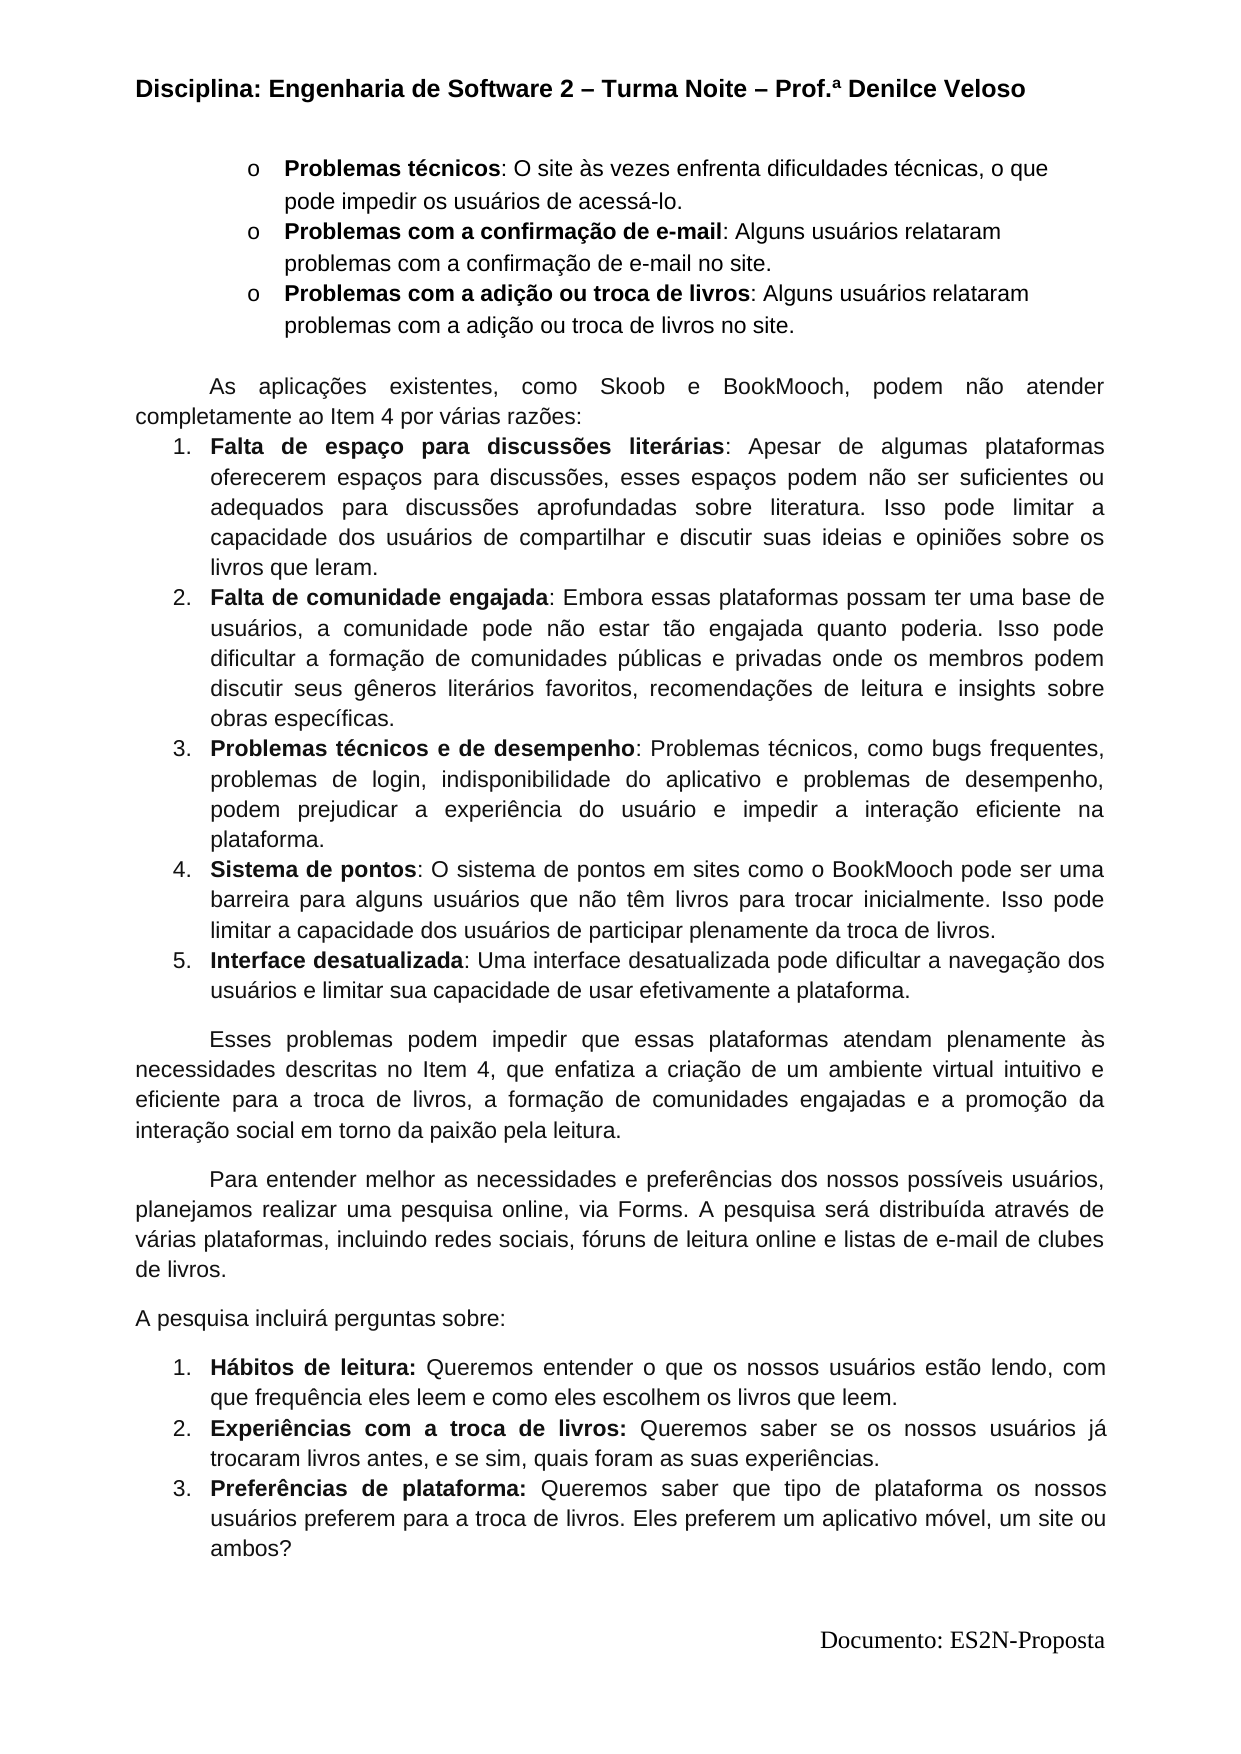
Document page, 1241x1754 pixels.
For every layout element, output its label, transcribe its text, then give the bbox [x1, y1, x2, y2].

list Problemas com a adição ou troca de livros: Alguns usuários relataram problemas com a adição ou troca de livros no site. [247, 280, 1105, 339]
list Preferências de plataforma: Queremos saber que tipo de plataforma os nossos usuários preferem para a troca de livros. Eles preferem um aplicativo móvel, um site ou ambos? [173, 1475, 1107, 1562]
text As aplicações existentes, como Skoob e BookMooch, podem não atender completamente ao Item 4 por várias razões: [135, 373, 1105, 429]
list Falta de espaço para discussões literárias: Apesar de algumas plataformas oferecerem espaços para discussões, esses espaços podem não ser suficientes ou adequados para discussões aprofundadas sobre literatura. Isso pode limitar a capacidade dos usuários de compartilhar e discutir suas ideias e opiniões sobre os livros que leram. [173, 433, 1105, 580]
list Sistema de pontos: O sistema de pontos em sites como o BookMooch pode ser uma barreira para alguns usuários que não têm livros para trocar inicialmente. Isso pode limitar a capacidade dos usuários de participar plenamente da troca de livros. [173, 856, 1105, 943]
list Interface desatualizada: Uma interface desatualizada pode dificultar a navegação dos usuários e limitar sua capacidade de usar efetivamente a plataforma. [173, 947, 1105, 1003]
list Hábitos de leitura: Queremos entender o que os nossos usuários estão lendo, com que frequência eles leem e como eles escolhem os livros que leem. [173, 1354, 1107, 1411]
text Esses problemas podem impedir que essas plataformas atendam plenamente às necessidades descritas no Item 4, que enfatiza a criação de um ambiente virtual intuitivo e eficiente para a troca de livros, a formação de comunidades engajadas e a promoção da interação social em torno da paixão pela leitura. [135, 1026, 1105, 1143]
list Experiências com a troca de livros: Queremos saber se os nossos usuários já trocaram livros antes, e se sim, quais foram as suas experiências. [173, 1414, 1107, 1471]
list Problemas técnicos: O site às vezes enfrenta dificuldades técnicas, o que pode impedir os usuários de acessá-lo. [247, 155, 1105, 214]
text Para entender melhor as necessidades e preferências dos nossos possíveis usuários, planejamos realizar uma pesquisa online, via Forms. A pesquisa será distribuída através de várias plataformas, incluindo redes sociais, fóruns de leitura online e listas de e-mail de clubes de livros. [135, 1166, 1105, 1282]
list Problemas técnicos e de desempenho: Problemas técnicos, como bugs frequentes, problemas de login, indisponibilidade do aplicativo e problemas de desempenho, podem prejudicar a experiência do usuário e impedir a interação eficiente na plataforma. [173, 735, 1105, 852]
list Falta de comunidade engajada: Embora essas plataformas possam ter uma base de usuários, a comunidade pode não estar tão engajada quanto poderia. Isso pode dificultar a formação de comunidades públicas e privadas onde os membros podem discutir seus gêneros literários favoritos, recomendações de leitura e insights sobre obras específicas. [173, 584, 1105, 731]
list Problemas com a confirmação de e-mail: Alguns usuários relataram problemas com a confirmação de e-mail no site. [247, 218, 1105, 276]
text A pesquisa incluirá perguntas sobre: [135, 1305, 1105, 1331]
